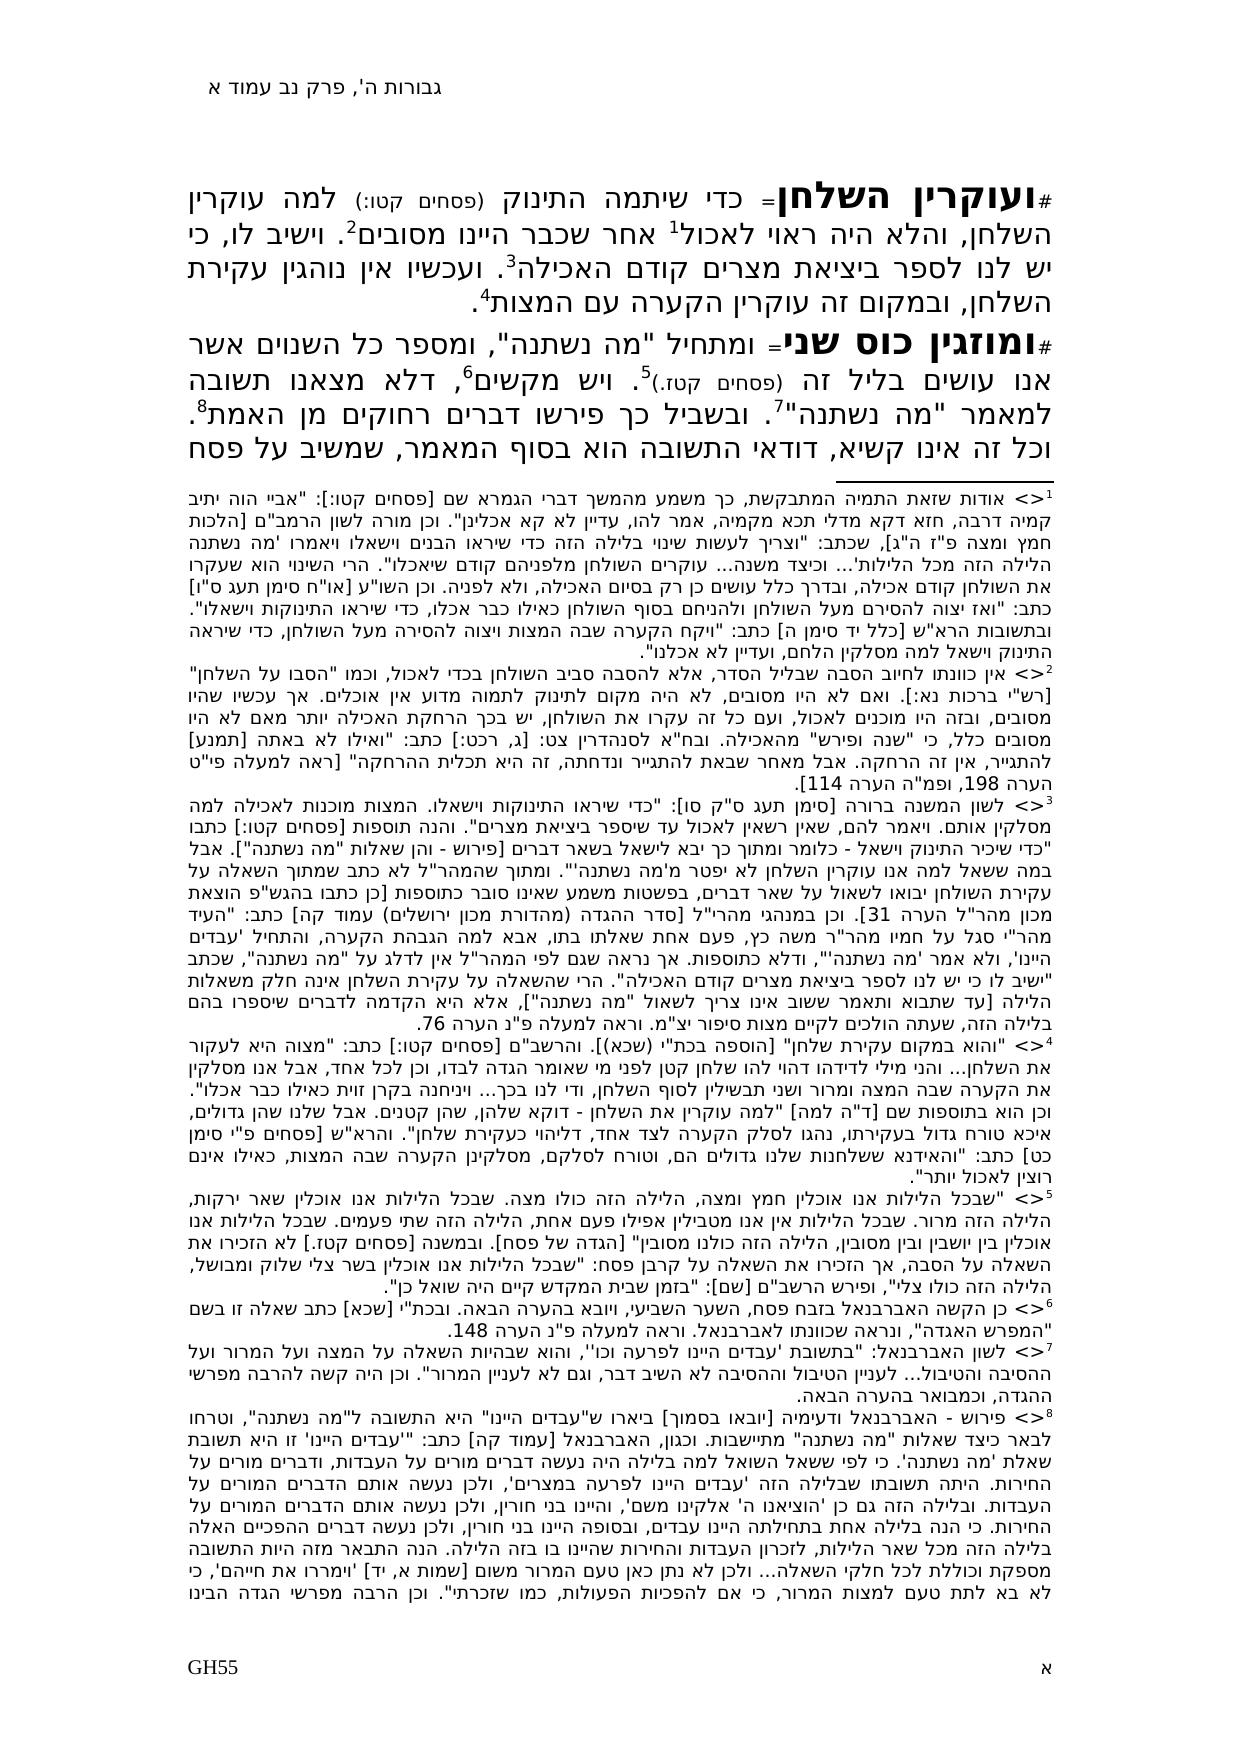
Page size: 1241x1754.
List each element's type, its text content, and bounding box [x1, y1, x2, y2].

text #ומוזגין כוס שני= ומתחיל "מה נשתנה", ומספר כל השנוים אשר אנו עושים בליל זה (פסחים קטז.). ויש מקשים, דלא מצאנו תשובה למאמר "מה נשתנה". ובשביל כך פירשו דברים רחוקים מן האמת. וכל זה אינו קשיא, דודאי התשובה הוא בסוף המאמר, שמשיב על פסח מצה ומרור כאשר מגיע לשם. אבל "עבדים היינו" הוא התחלת הספור. וכן על שאנו מסובין משיב "בכל דור ודור חייב אדם לראות את עצמו כאילו הוא יצא ממצרים וכו'", ומפני שיראה עצמו כאילו יצא ממצרים, יש לעשות הסבה, שנראה שהוא בן חורין, ועל הכל הוא משיב כראוי. [187, 319, 1053, 465]
text #ועוקרין השלחן= כדי שיתמה התינוק (פסחים קטו:) למה עוקרין השלחן, והלא היה ראוי לאכול אחר שכבר היינו מסובים. וישיב לו, כי יש לנו לספר ביציאת מצרים קודם האכילה. ועכשיו אין נוהגין עקירת השלחן, ובמקום זה עוקרין הקערה עם המצות. [187, 174, 1053, 319]
